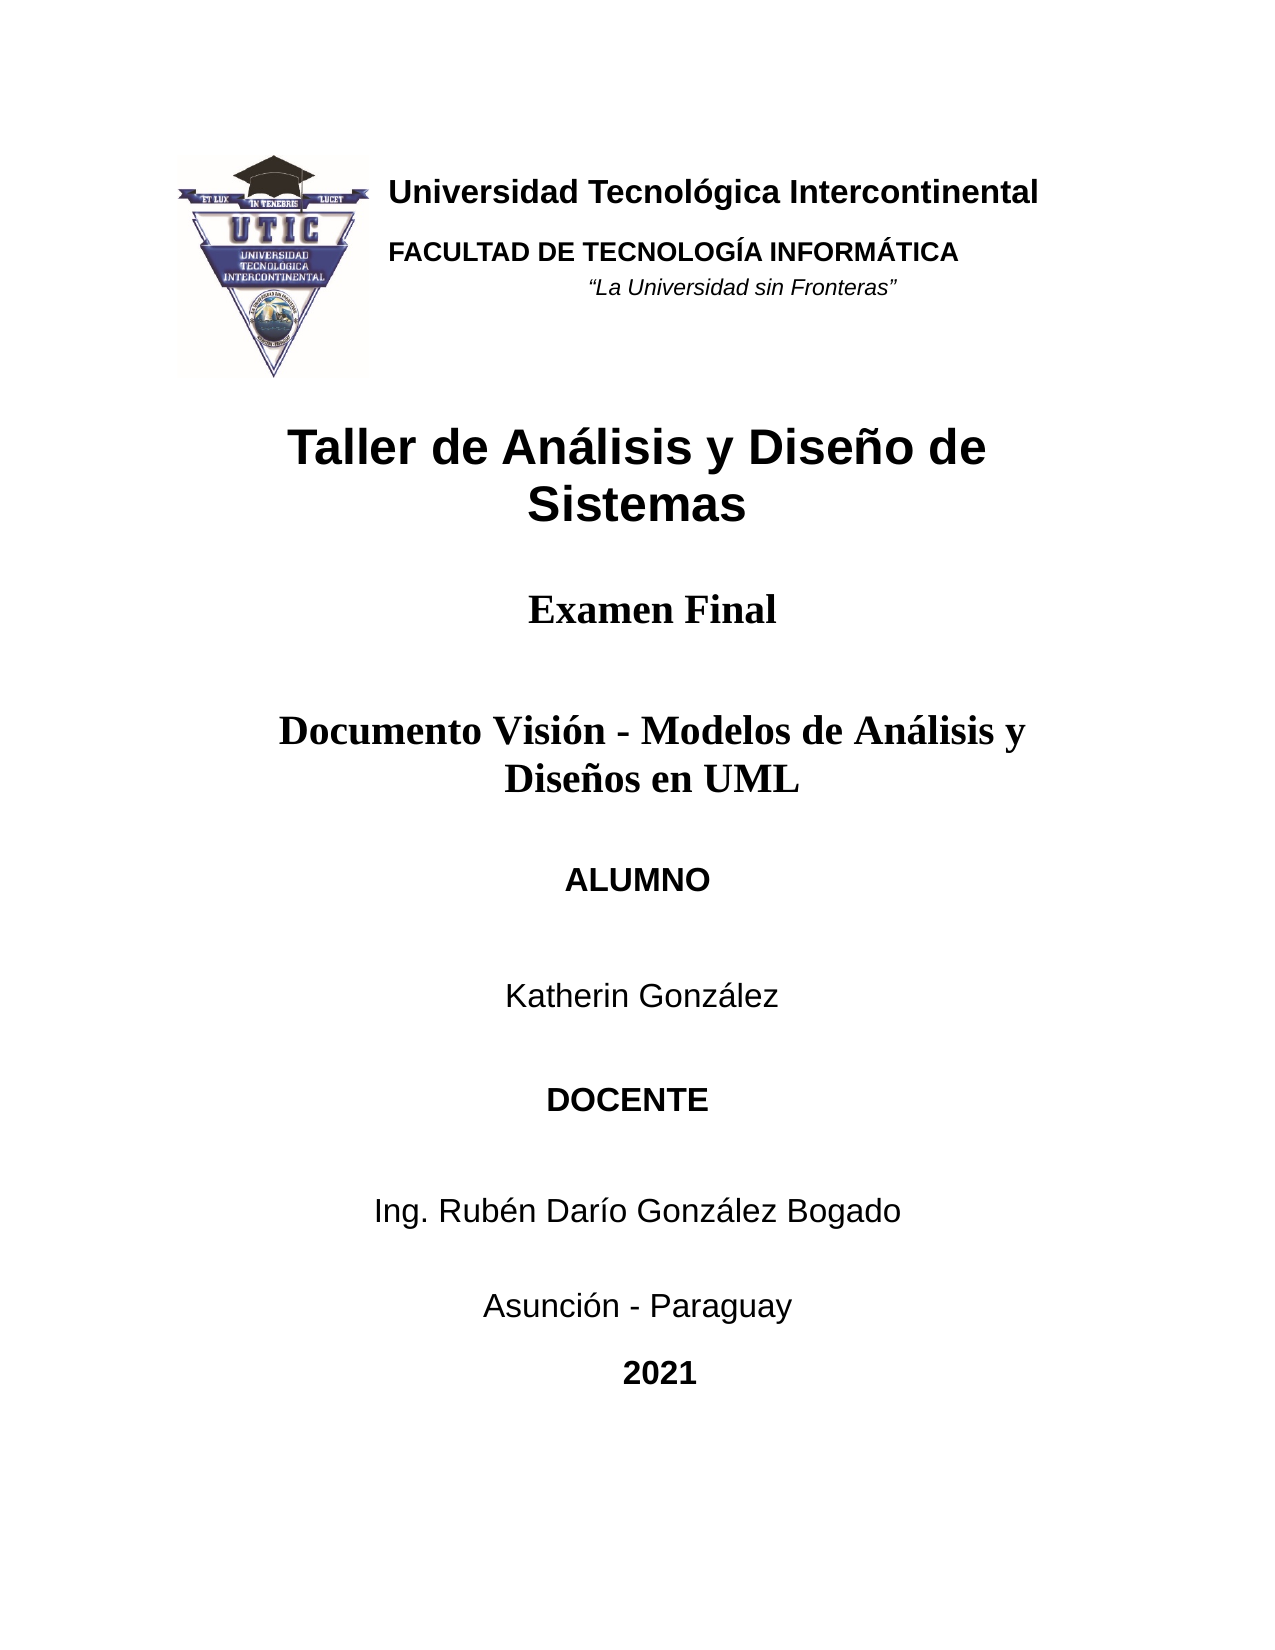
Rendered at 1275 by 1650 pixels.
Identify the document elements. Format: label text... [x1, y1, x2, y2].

text Asunción - Paraguay [177, 1286, 1098, 1325]
subtitle 2021 [222, 1353, 1098, 1430]
text Documento Visión - Modelos de Análisis y Diseños en UML [207, 705, 1098, 801]
picture [177, 155, 370, 378]
text DOCENTE [546, 1080, 1098, 1118]
text Examen Final [207, 584, 1098, 632]
subtitle FACULTAD DE TECNOLOGÍA INFORMÁTICA [370, 236, 1098, 267]
text “ sin Fronteras” [370, 273, 1098, 300]
text Katherin González [177, 976, 1098, 1014]
text Ing. Rubén Darío González Bogado [177, 1191, 1098, 1229]
subtitle Taller de Análisis y Diseño de Sistemas [177, 417, 1098, 532]
text ALUMNO [177, 860, 1098, 898]
subtitle Universidad Tecnológica Intercontinental [370, 173, 1098, 211]
